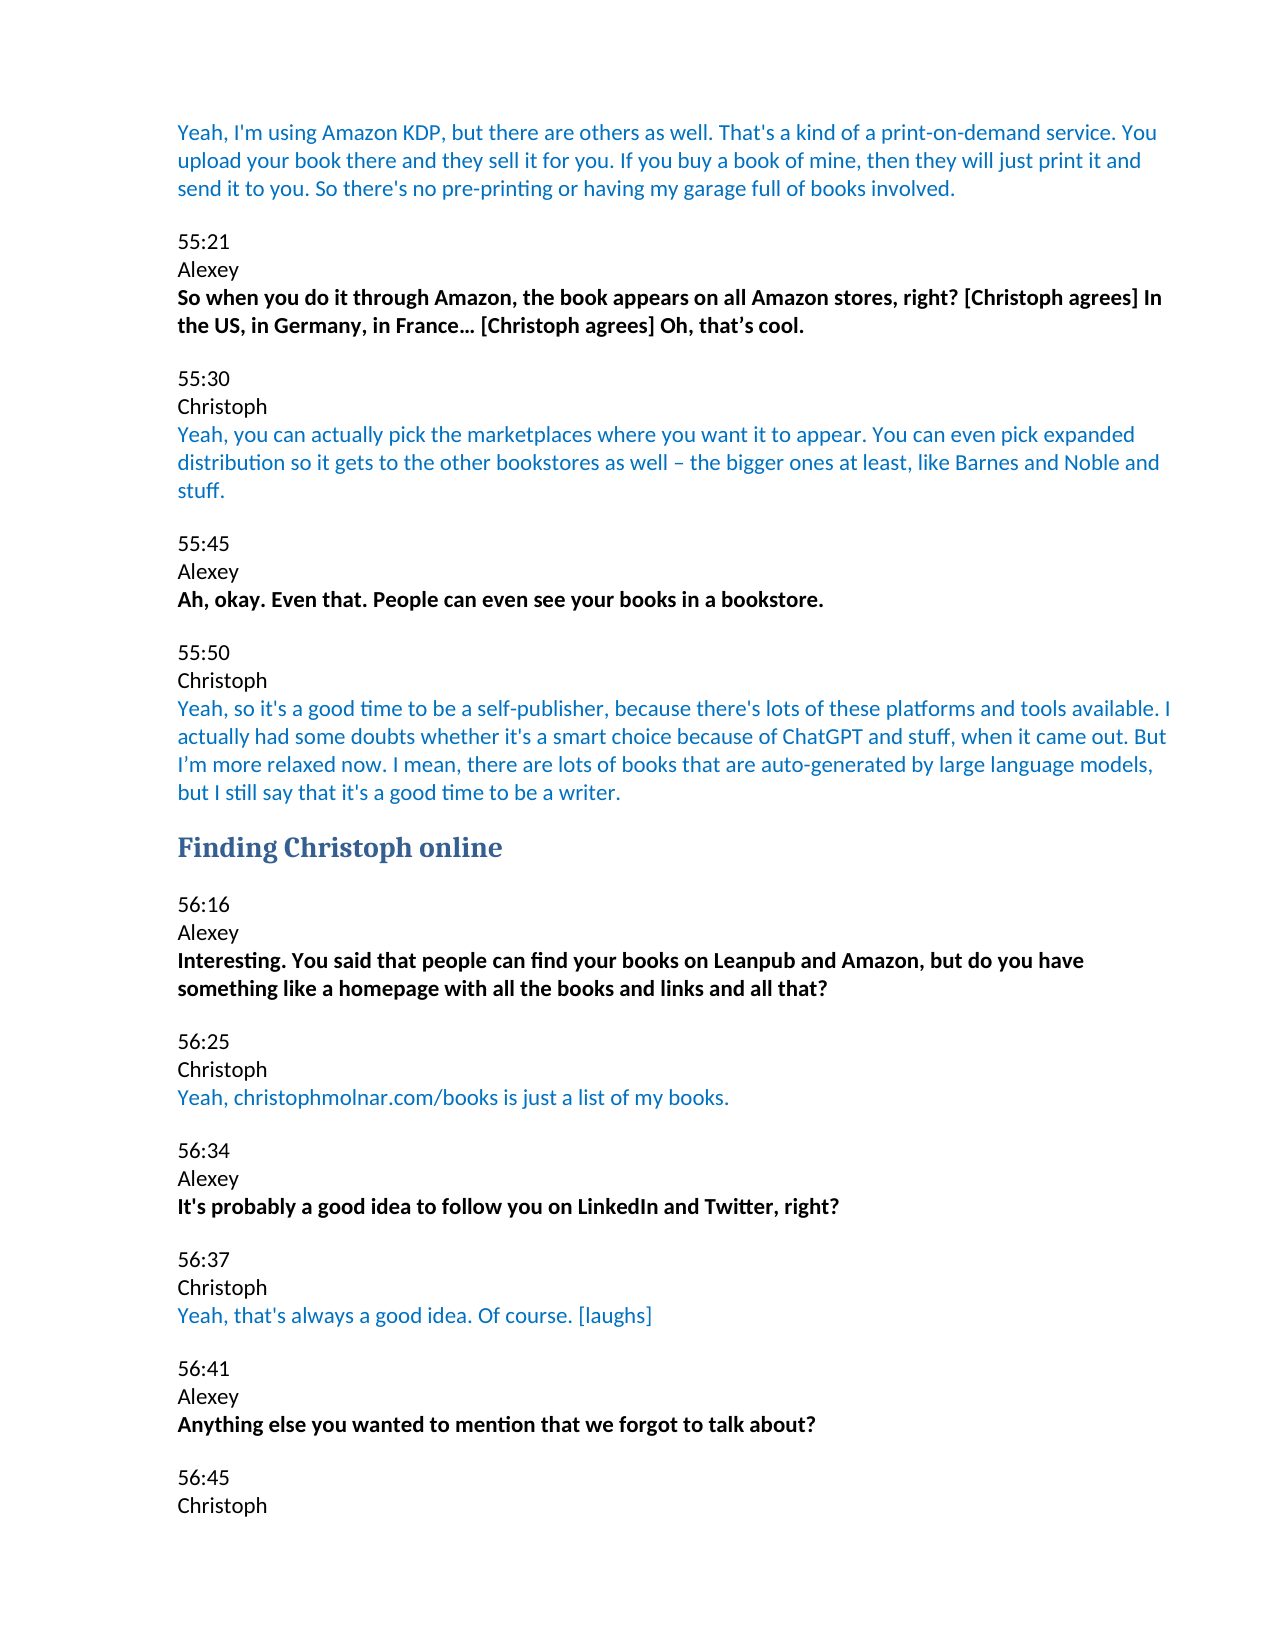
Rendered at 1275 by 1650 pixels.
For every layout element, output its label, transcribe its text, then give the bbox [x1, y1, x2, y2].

text Alexey [177, 557, 1186, 585]
text Yeah, christophmolnar.com/books is just a list of my books. [177, 1083, 1186, 1111]
text So when you do it through Amazon, the book appears on all Amazon stores, right? [Christoph agrees] In the US, in Germany, in France… [Christoph agrees] Oh, that’s cool. [177, 283, 1186, 339]
text Christoph [177, 1491, 1186, 1519]
text 56:45 [177, 1463, 1186, 1491]
text Ah, okay. Even that. People can even see your books in a bookstore. [177, 585, 1186, 613]
text Yeah, I'm using Amazon KDP, but there are others as well. That's a kind of a print-on-demand service. You upload your book there and they sell it for you. If you buy a book of mine, then they will just print it and send it to you. So there's no pre-printing or having my garage full of books involved. [177, 118, 1186, 202]
text 55:50 [177, 638, 1186, 666]
text Alexey [177, 1164, 1186, 1192]
text Yeah, you can actually pick the marketplaces where you want it to appear. You can even pick expanded distribution so it gets to the other bookstores as well – the bigger ones at least, like Barnes and Noble and stuff. [177, 420, 1186, 504]
text Yeah, so it's a good time to be a self-publisher, because there's lots of these platforms and tools available. I actually had some doubts whether it's a smart choice because of ChatGPT and stuff, when it came out. But I’m more relaxed now. I mean, there are lots of books that are auto-generated by large language models, but I still say that it's a good time to be a writer. [177, 694, 1186, 807]
text 56:41 [177, 1354, 1186, 1382]
text Interesting. You said that people can find your books on Leanpub and Amazon, but do you have something like a homepage with all the books and links and all that? [177, 946, 1186, 1002]
text 56:34 [177, 1136, 1186, 1164]
text Alexey [177, 255, 1186, 283]
text 56:16 [177, 890, 1186, 918]
text It's probably a good idea to follow you on LinkedIn and Twitter, right? [177, 1192, 1186, 1220]
text 56:37 [177, 1245, 1186, 1273]
text 56:25 [177, 1027, 1186, 1055]
text 55:30 [177, 364, 1186, 392]
text Christoph [177, 666, 1186, 694]
text Alexey [177, 918, 1186, 946]
text 55:21 [177, 227, 1186, 255]
text Yeah, that's always a good idea. Of course. [laughs] [177, 1301, 1186, 1329]
subtitle Finding Christoph online [177, 832, 1186, 865]
text Alexey [177, 1382, 1186, 1410]
text Christoph [177, 392, 1186, 420]
text Christoph [177, 1273, 1186, 1301]
text 55:45 [177, 529, 1186, 557]
text Christoph [177, 1055, 1186, 1083]
text Anything else you wanted to mention that we forgot to talk about? [177, 1410, 1186, 1438]
